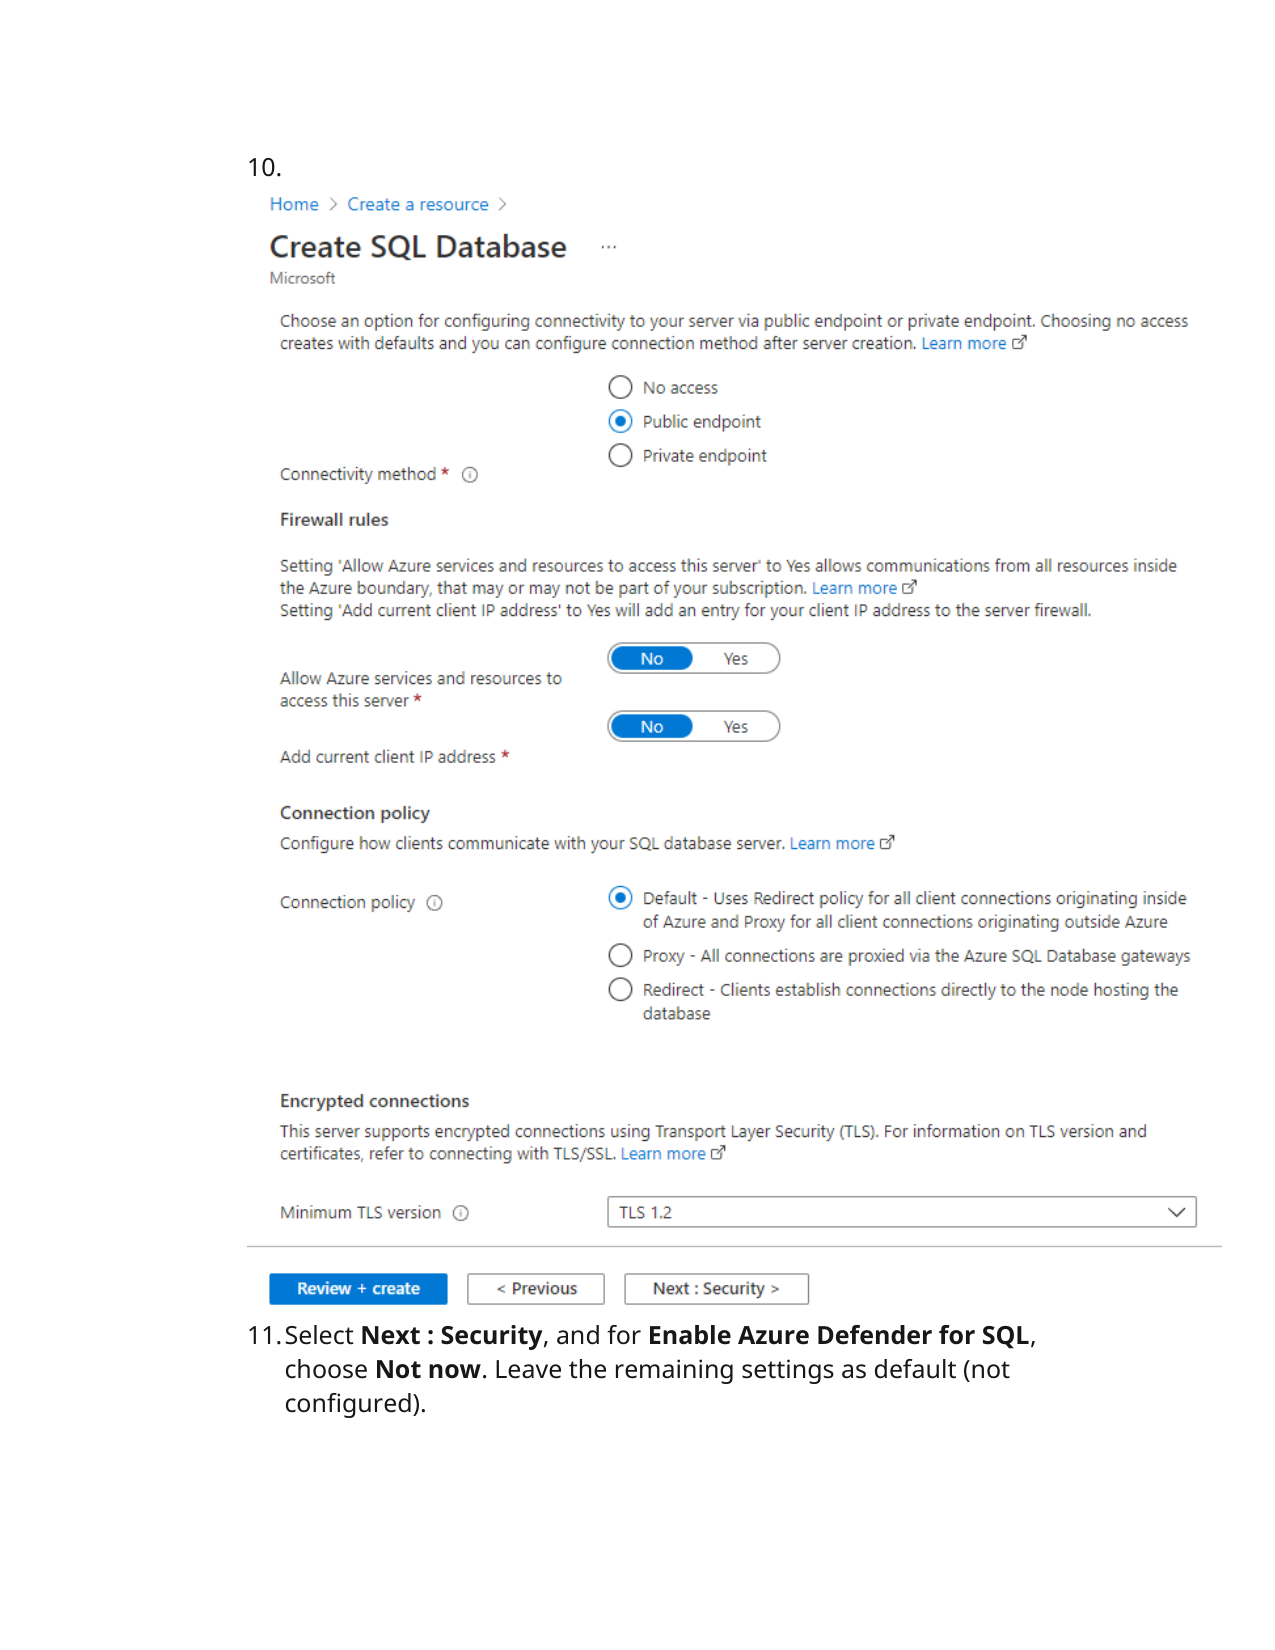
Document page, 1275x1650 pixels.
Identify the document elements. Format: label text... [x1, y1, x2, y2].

list Select Next : Security, and for Enable Azure Defender for SQL, choose Not now. Leave the remaining settings as default (not configured). [247, 1318, 1125, 1420]
picture [246, 184, 1222, 1318]
